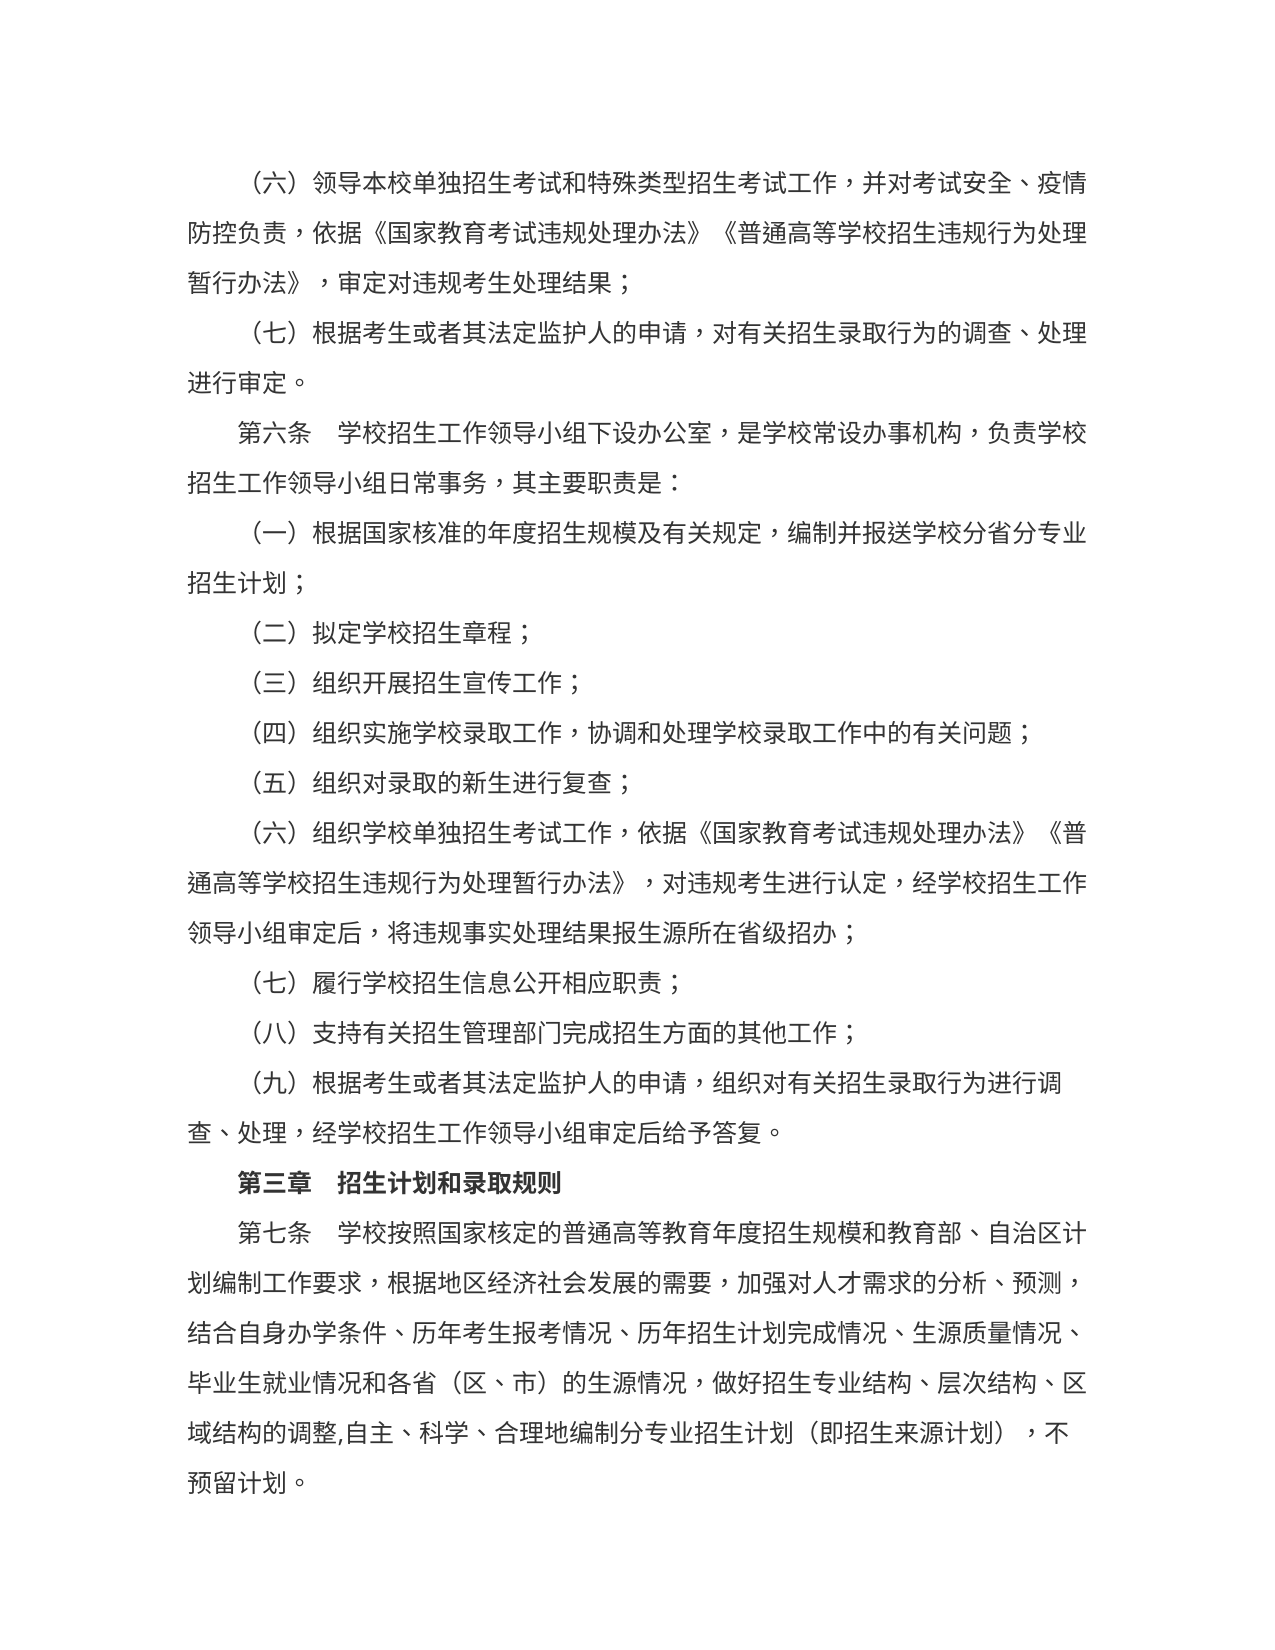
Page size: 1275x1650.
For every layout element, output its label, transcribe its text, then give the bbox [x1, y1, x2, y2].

text （六）组织学校单独招生考试工作，依据《国家教育考试违规处理办法》《普通高等学校招生违规行为处理暂行办法》，对违规考生进行认定，经学校招生工作领导小组审定后，将违规事实处理结果报生源所在省级招办； [187, 800, 1087, 950]
text （九）根据考生或者其法定监护人的申请，组织对有关招生录取行为进行调查、处理，经学校招生工作领导小组审定后给予答复。 [187, 1050, 1087, 1150]
text 第七条 学校按照国家核定的普通高等教育年度招生规模和教育部、自治区计划编制工作要求，根据地区经济社会发展的需要，加强对人才需求的分析、预测，结合自身办学条件、历年考生报考情况、历年招生计划完成情况、生源质量情况、毕业生就业情况和各省（区、市）的生源情况，做好招生专业结构、层次结构、区域结构的调整,自主、科学、合理地编制分专业招生计划（即招生来源计划），不预留计划。 [187, 1200, 1087, 1500]
text （四）组织实施学校录取工作，协调和处理学校录取工作中的有关问题； [187, 700, 1087, 750]
text （七）根据考生或者其法定监护人的申请，对有关招生录取行为的调查、处理进行审定。 [187, 300, 1087, 400]
text 第三章 招生计划和录取规则 [187, 1150, 1087, 1200]
text 第六条 学校招生工作领导小组下设办公室，是学校常设办事机构，负责学校招生工作领导小组日常事务，其主要职责是： [187, 400, 1087, 500]
text （七）履行学校招生信息公开相应职责； [187, 950, 1087, 1000]
text （六）领导本校单独招生考试和特殊类型招生考试工作，并对考试安全、疫情防控负责，依据《国家教育考试违规处理办法》《普通高等学校招生违规行为处理暂行办法》，审定对违规考生处理结果； [187, 150, 1087, 300]
text （一）根据国家核准的年度招生规模及有关规定，编制并报送学校分省分专业招生计划； [187, 500, 1087, 600]
text （八）支持有关招生管理部门完成招生方面的其他工作； [187, 1000, 1087, 1050]
text （五）组织对录取的新生进行复查； [187, 750, 1087, 800]
text （二）拟定学校招生章程； [187, 600, 1087, 650]
text （三）组织开展招生宣传工作； [187, 650, 1087, 700]
